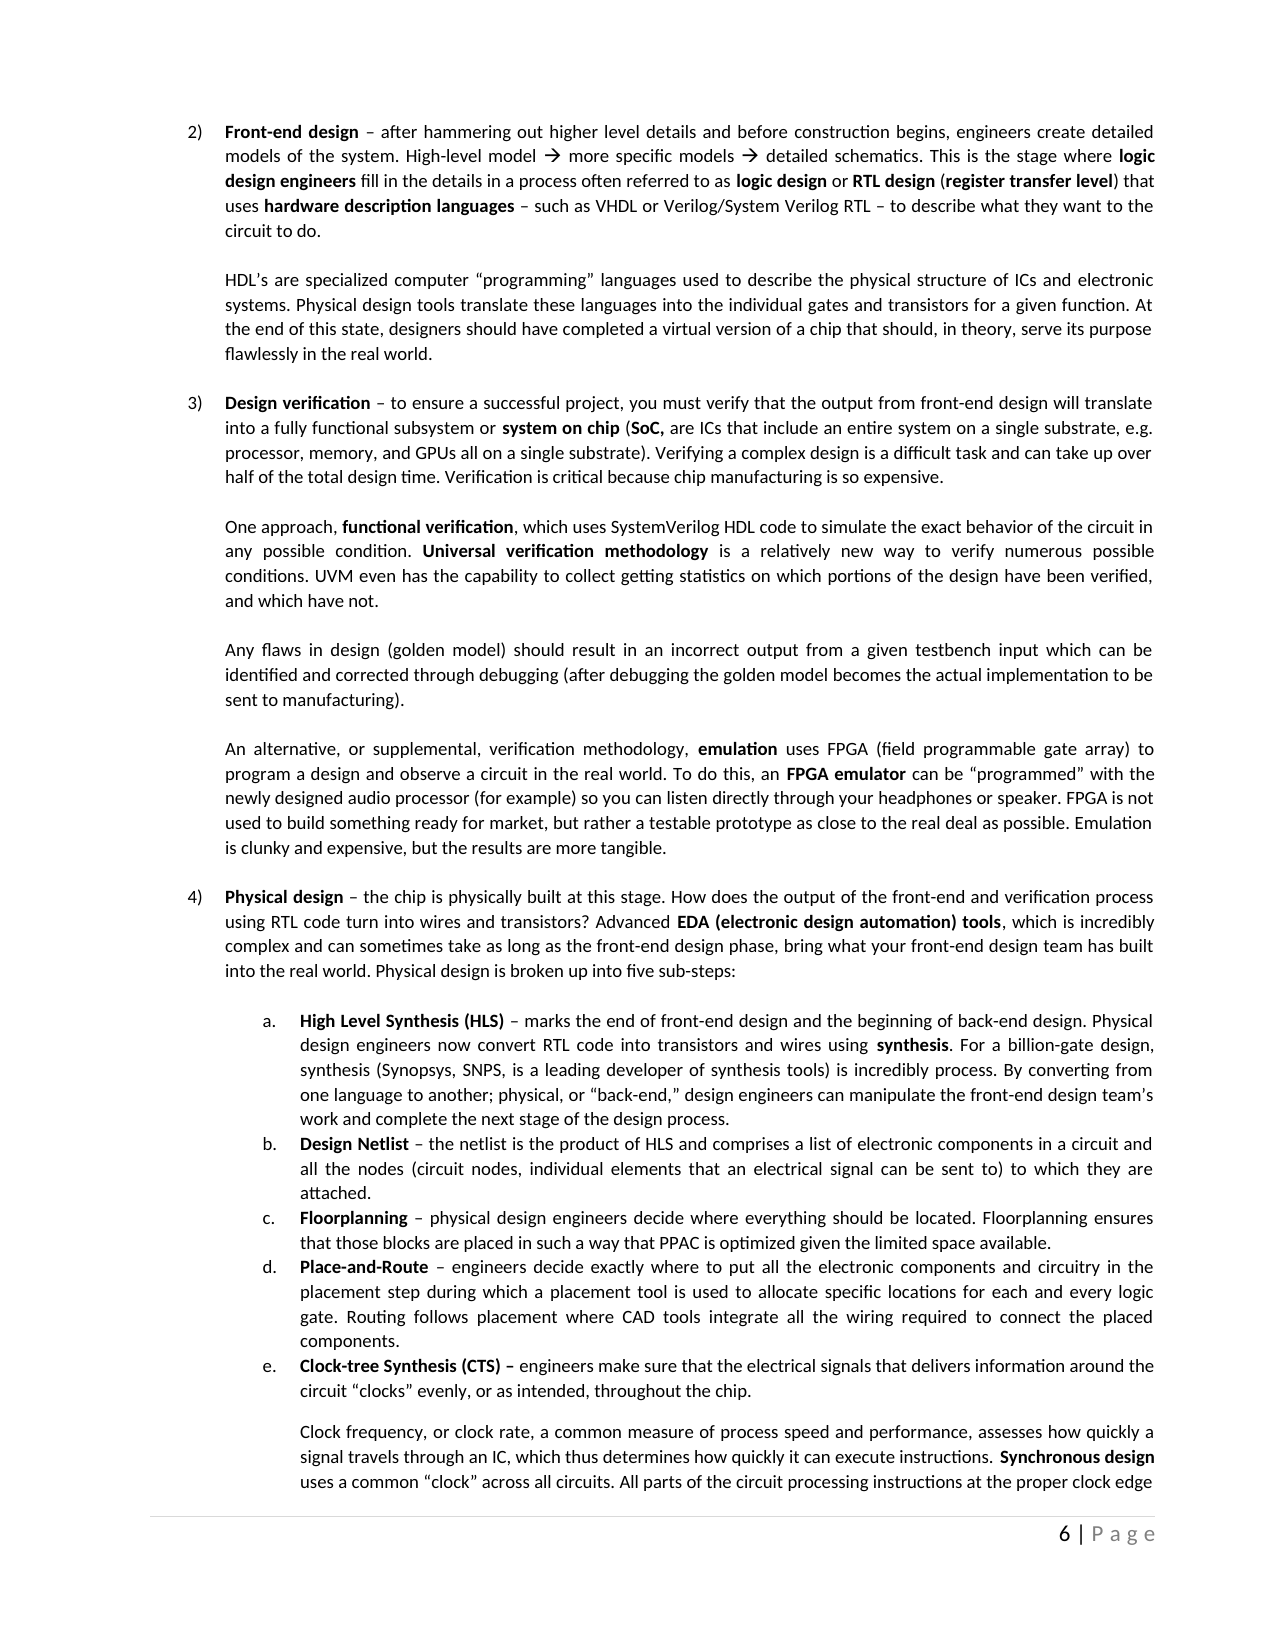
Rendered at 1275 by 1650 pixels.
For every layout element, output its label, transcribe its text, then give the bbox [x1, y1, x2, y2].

list Front-end design – after hammering out higher level details and before construction begins, engineers create detailed models of the system. High-level model more specific models detailed schematics. This is the stage where logic design engineers fill in the details in a process often referred to as logic design or RTL design (register transfer level) that uses hardware description languages – such as VHDL or Verilog/System Verilog RTL – to describe what they want to the circuit to do. [187, 120, 1155, 242]
list Physical design – the chip is physically built at this stage. How does the output of the front-end and verification process using RTL code turn into wires and transistors? Advanced EDA (electronic design automation) tools, which is incredibly complex and can sometimes take as long as the front-end design phase, bring what your front-end design team has built into the real world. Physical design is broken up into five sub-steps: [187, 885, 1155, 982]
list Design verification – to ensure a successful project, you must verify that the output from front-end design will translate into a fully functional subsystem or system on chip (SoC, are ICs that include an entire system on a single substrate, e.g. processor, memory, and GPUs all on a single substrate). Verifying a complex design is a difficult task and can take up over half of the total design time. Verification is critical because chip manufacturing is so expensive. [187, 392, 1155, 488]
list Floorplanning – physical design engineers decide where everything should be located. Floorplanning ensures that those blocks are placed in such a way that PPAC is optimized given the limited space available. [262, 1206, 1155, 1254]
list Design Netlist – the netlist is the product of HLS and comprises a list of electronic components in a circuit and all the nodes (circuit nodes, individual elements that an electrical signal can be sent to) to which they are attached. [262, 1132, 1155, 1204]
list An alternative, or supplemental, verification methodology, emulation uses FPGA (field programmable gate array) to program a design and observe a circuit in the real world. To do this, an FPGA emulator can be “programmed” with the newly designed audio processor (for example) so you can listen directly through your headphones or speaker. FPGA is not used to build something ready for market, but rather a testable prototype as close to the real deal as possible. Emulation is clunky and expensive, but the results are more tangible. [225, 737, 1155, 859]
list High Level Synthesis (HLS) – marks the end of front-end design and the beginning of back-end design. Physical design engineers now convert RTL code into transistors and wires using synthesis. For a billion-gate design, synthesis (Synopsys, SNPS, is a leading developer of synthesis tools) is incredibly process. By converting from one language to another; physical, or “back-end,” design engineers can manipulate the front-end design team’s work and complete the next stage of the design process. [262, 1009, 1155, 1130]
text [300, 1420, 1155, 1493]
list Clock-tree Synthesis (CTS) – engineers make sure that the electrical signals that delivers information around the circuit “clocks” evenly, or as intended, throughout the chip. [262, 1354, 1155, 1402]
list HDL’s are specialized computer “programming” languages used to describe the physical structure of ICs and electronic systems. Physical design tools translate these languages into the individual gates and transistors for a given function. At the end of this state, designers should have completed a virtual version of a chip that should, in theory, serve its purpose flawlessly in the real world. [225, 268, 1155, 365]
list Place-and-Route – engineers decide exactly where to put all the electronic components and circuitry in the placement step during which a placement tool is used to allocate specific locations for each and every logic gate. Routing follows placement where CAD tools integrate all the wiring required to connect the placed components. [262, 1256, 1155, 1353]
list Any flaws in design (golden model) should result in an incorrect output from a given testbench input which can be identified and corrected through debugging (after debugging the golden model becomes the actual implementation to be sent to manufacturing). [225, 638, 1155, 711]
list One approach, functional verification, which uses SystemVerilog HDL code to simulate the exact behavior of the circuit in any possible condition. Universal verification methodology is a relatively new way to verify numerous possible conditions. UVM even has the capability to collect getting statistics on which portions of the design have been verified, and which have not. [225, 515, 1155, 612]
